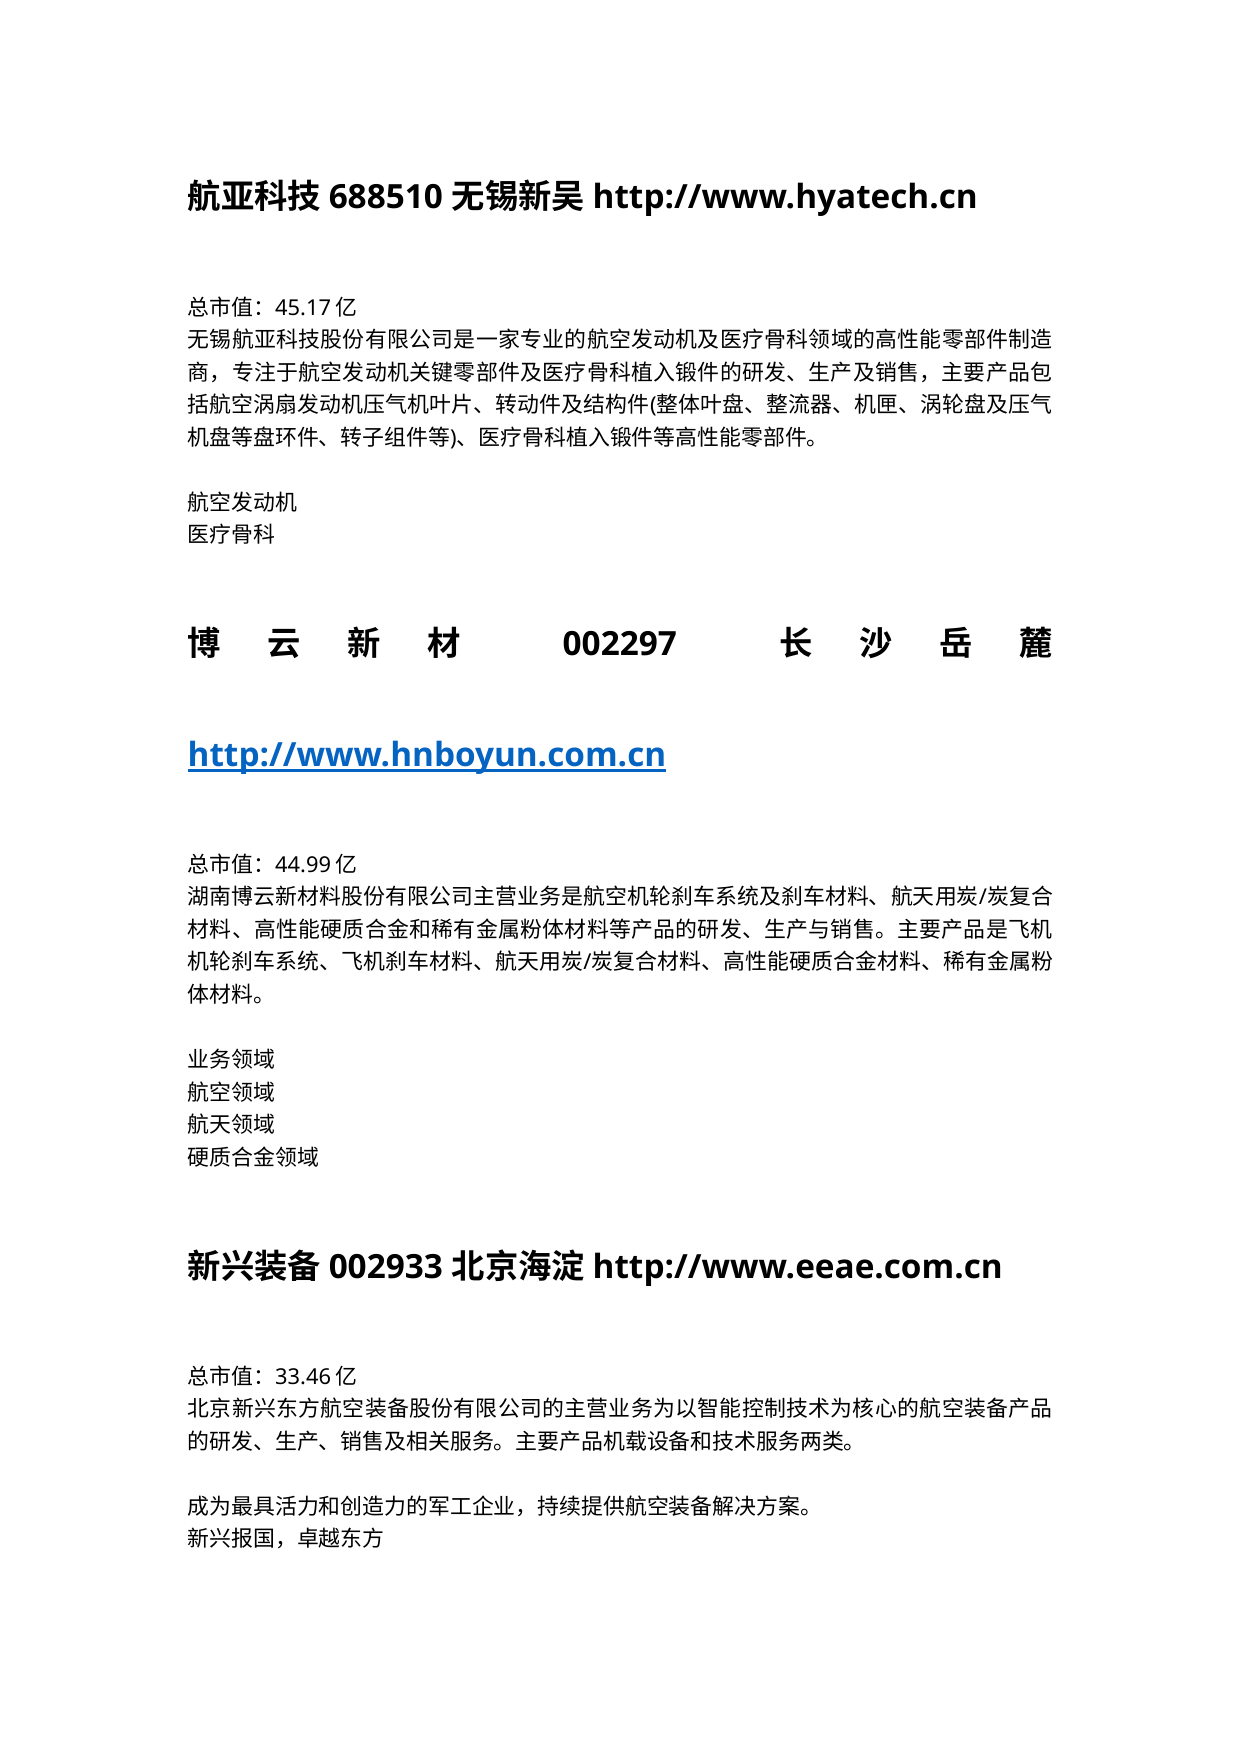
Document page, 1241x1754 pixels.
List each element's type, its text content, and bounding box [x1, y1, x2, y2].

text 总市值：45.17亿 [187, 289, 1053, 322]
text 北京新兴东方航空装备股份有限公司的主营业务为以智能控制技术为核心的航空装备产品的研发、生产、销售及相关服务。主要产品机载设备和技术服务两类。 [187, 1391, 1053, 1456]
text 总市值：33.46亿 [187, 1358, 1053, 1391]
text 成为最具活力和创造力的军工企业，持续提供航空装备解决方案。 [187, 1488, 1053, 1521]
subtitle 博云新材 002297 长沙岳麓 http://www.hnboyun.com.cn [187, 609, 1053, 786]
subtitle 航亚科技 688510 无锡新吴 http://www.hyatech.cn [187, 162, 1053, 227]
text 新兴报国，卓越东方 [187, 1521, 1053, 1553]
subtitle 新兴装备 002933 北京海淀 http://www.eeae.com.cn [187, 1231, 1053, 1296]
text 航空领域 [187, 1074, 1053, 1107]
text 湖南博云新材料股份有限公司主营业务是航空机轮刹车系统及刹车材料、航天用炭/炭复合材料、高性能硬质合金和稀有金属粉体材料等产品的研发、生产与销售。主要产品是飞机机轮刹车系统、飞机刹车材料、航天用炭/炭复合材料、高性能硬质合金材料、稀有金属粉体材料。 [187, 879, 1053, 1009]
text 无锡航亚科技股份有限公司是一家专业的航空发动机及医疗骨科领域的高性能零部件制造商，专注于航空发动机关键零部件及医疗骨科植入锻件的研发、生产及销售，主要产品包括航空涡扇发动机压气机叶片、转动件及结构件(整体叶盘、整流器、机匣、涡轮盘及压气机盘等盘环件、转子组件等)、医疗骨科植入锻件等高性能零部件。 [187, 322, 1053, 452]
text 医疗骨科 [187, 517, 1053, 549]
text 航空发动机 [187, 484, 1053, 517]
text 硬质合金领域 [187, 1139, 1053, 1172]
text 业务领域 [187, 1042, 1053, 1074]
text 航天领域 [187, 1107, 1053, 1139]
text 总市值：44.99亿 [187, 847, 1053, 879]
